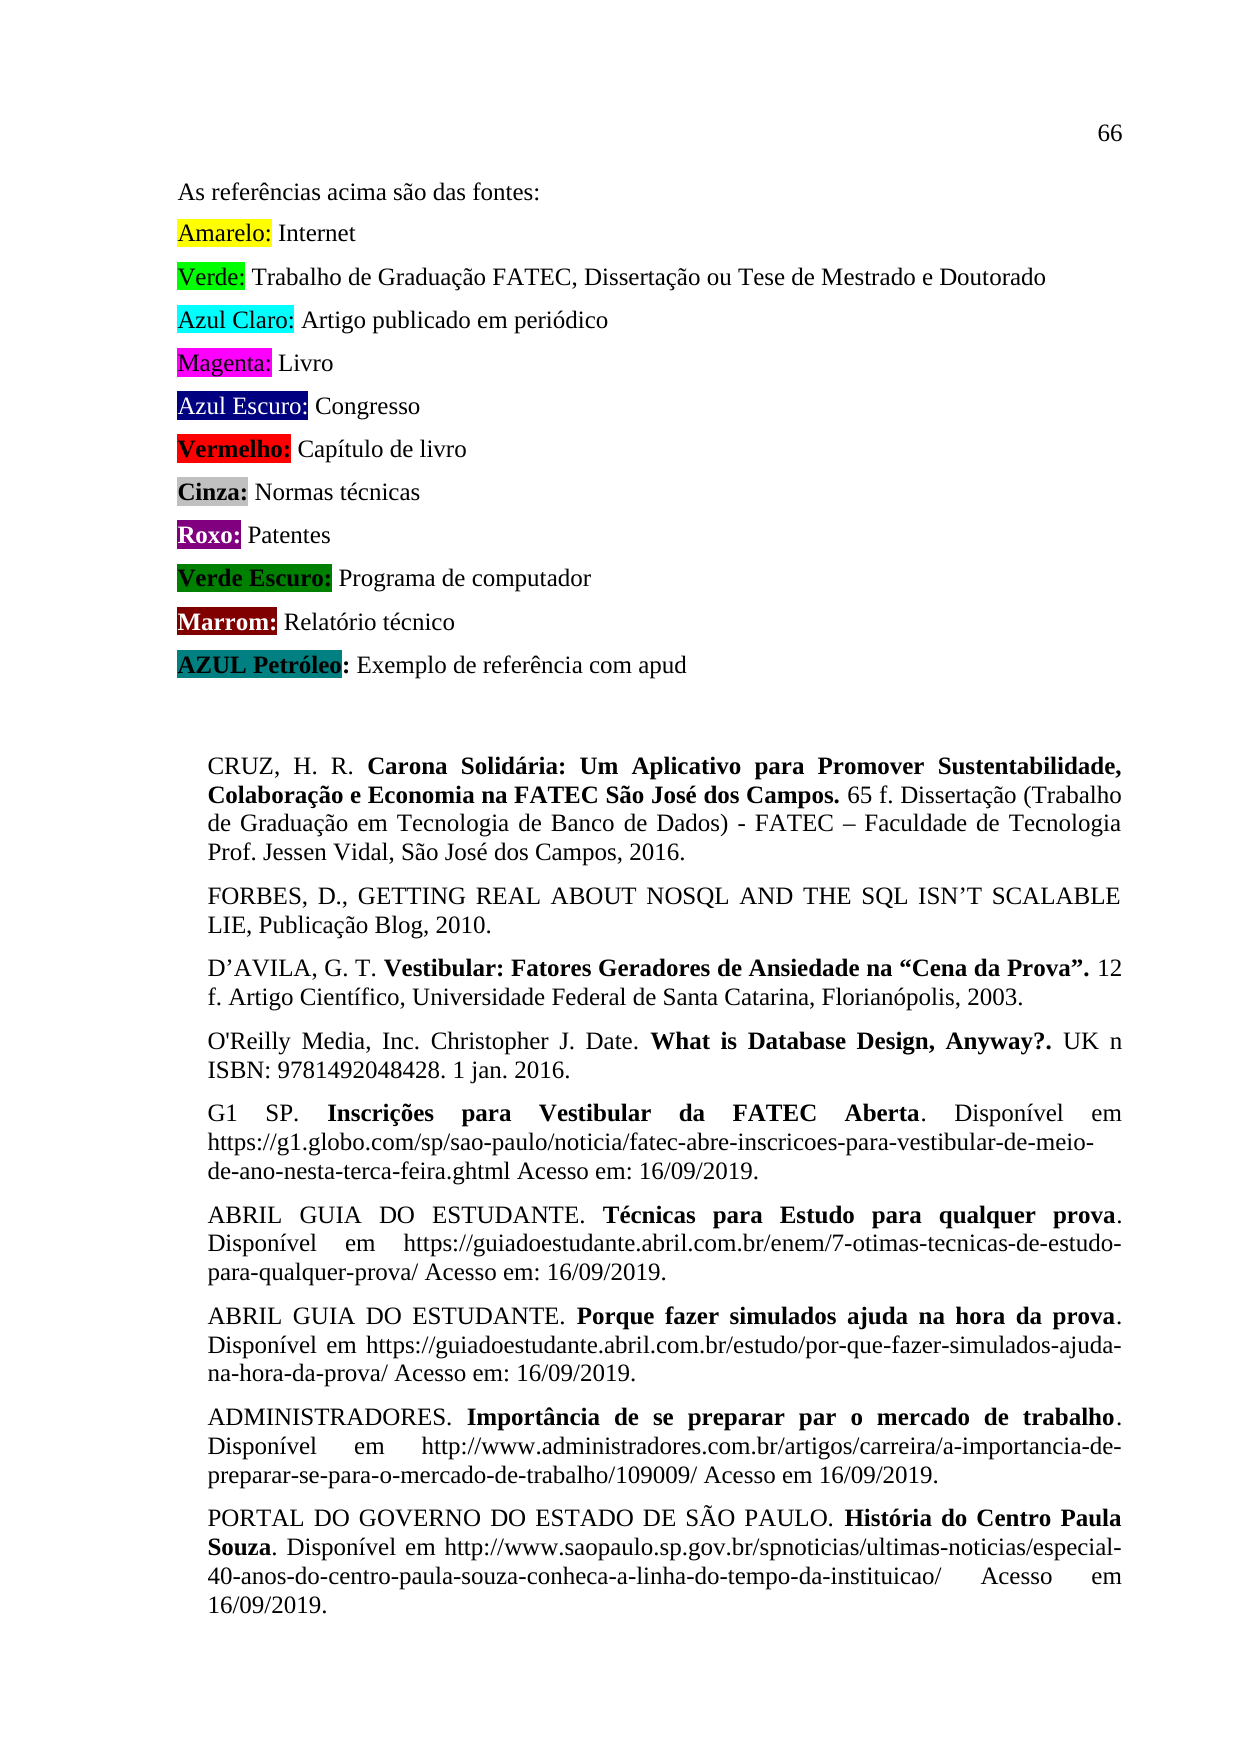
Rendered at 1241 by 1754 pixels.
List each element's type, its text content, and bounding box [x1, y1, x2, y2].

text Azul Claro: Artigo publicado em periódico [294, 305, 1122, 333]
text PORTAL DO GOVERNO DO ESTADO DE SÃO PAULO. História do Centro Paula Souza. Disponível em http://www.saopaulo.sp.gov.br/spnoticias/ultimas-noticias/especial-40-anos-do-centro-paula-souza-conheca-a-linha-do-tempo-da-instituicao/ Acesso em 16/09/2019. [207, 1503, 1122, 1618]
text Verde: Trabalho de Graduação FATEC, Dissertação ou Tese de Mestrado e Doutorado [245, 262, 1122, 290]
text G1 SP. Inscrições para Vestibular da FATEC Aberta. Disponível em https://g1.globo.com/sp/sao-paulo/noticia/fatec-abre-inscricoes-para-vestibular-de-meio-de-ano-nesta-terca-feira.ghtml Acesso em: 16/09/2019. [207, 1098, 1122, 1185]
text ABRIL GUIA DO ESTUDANTE. Porque fazer simulados ajuda na hora da prova. Disponível em https://guiadoestudante.abril.com.br/estudo/por-que-fazer-simulados-ajuda-na-hora-da-prova/ Acesso em: 16/09/2019. [207, 1301, 1122, 1387]
text D’AVILA, G. T. Vestibular: Fatores Geradores de Ansiedade na “Cena da Prova”. 12 f. Artigo Científico, Universidade Federal de Santa Catarina, Florianópolis, 2003. [207, 953, 1122, 1011]
text FORBES, D., GETTING REAL ABOUT NOSQL AND THE SQL ISN’T SCALABLE LIE, Publicação Blog, 2010. [207, 881, 1122, 938]
text O'Reilly Media, Inc. Christopher J. Date. What is Database Design, Anyway?. UK n ISBN: 9781492048428. 1 jan. 2016. [207, 1026, 1122, 1083]
text Marrom: Relatório técnico [277, 607, 1122, 635]
text AZUL Petróleo: Exemplo de referência com apud [342, 650, 1122, 678]
text Roxo: Patentes [241, 520, 1122, 549]
text Vermelho: Capítulo de livro [291, 434, 1122, 463]
text As referências acima são das fontes: [177, 177, 1122, 206]
text Magenta: Livro [272, 348, 1122, 377]
text ADMINISTRADORES. Importância de se preparar par o mercado de trabalho. Disponível em http://www.administradores.com.br/artigos/carreira/a-importancia-de-preparar-se-para-o-mercado-de-trabalho/109009/ Acesso em 16/09/2019. [207, 1402, 1122, 1488]
text ABRIL GUIA DO ESTUDANTE. Técnicas para Estudo para qualquer prova. Disponível em https://guiadoestudante.abril.com.br/enem/7-otimas-tecnicas-de-estudo-para-qualquer-prova/ Acesso em: 16/09/2019. [207, 1200, 1122, 1286]
text Azul Escuro: Congresso [308, 391, 1122, 420]
text CRUZ, H. R. Carona Solidária: Um Aplicativo para Promover Sustentabilidade, Colaboração e Economia na FATEC São José dos Campos. 65 f. Dissertação (Trabalho de Graduação em Tecnologia de Banco de Dados) - FATEC – Faculdade de Tecnologia Prof. Jessen Vidal, São José dos Campos, 2016. [207, 751, 1122, 866]
text Amarelo: Internet [177, 218, 1122, 247]
text Cinza: Normas técnicas [248, 477, 1122, 506]
text Verde Escuro: Programa de computador [177, 563, 1122, 592]
